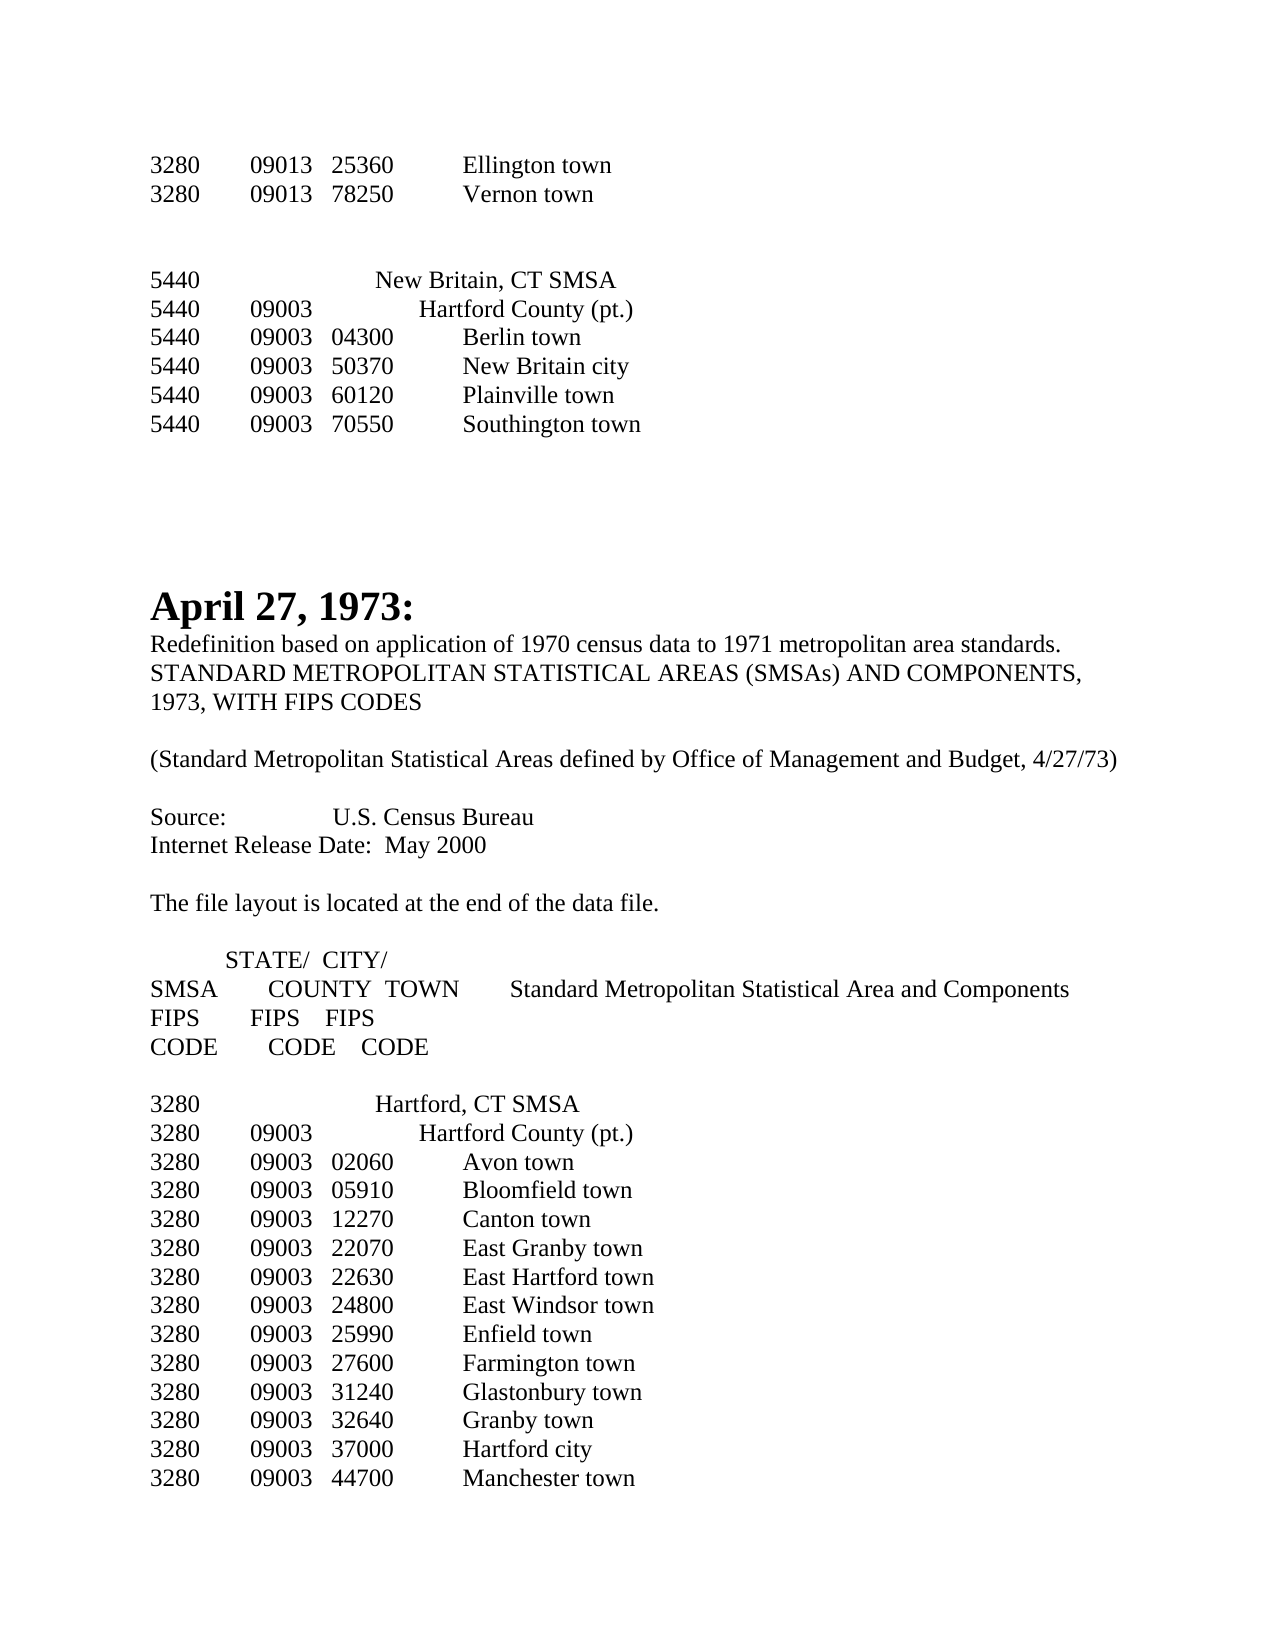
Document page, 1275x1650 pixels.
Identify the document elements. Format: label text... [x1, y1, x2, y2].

text Internet Release Date: May 2000 [150, 830, 1125, 859]
text STANDARD METROPOLITAN STATISTICAL AREAS (SMSAs) AND COMPONENTS, 1973, WITH FIPS CODES [150, 658, 1125, 715]
text FIPS FIPS FIPS [150, 1003, 1125, 1032]
text 3280 09003 32640 Granby town [150, 1405, 1125, 1434]
text SMSA COUNTY TOWN Standard Metropolitan Statistical Area and Components [150, 974, 1125, 1003]
text 5440 09003 04300 Berlin town [150, 322, 1125, 351]
text 3280 09003 44700 Manchester town [150, 1463, 1125, 1492]
text 3280 09003 31240 Glastonbury town [150, 1377, 1125, 1405]
text CODE CODE CODE [150, 1032, 1125, 1060]
text April 27, 1973: [150, 581, 1125, 629]
text 5440 09003 70550 Southington town [150, 409, 1125, 437]
text 3280 09003 22630 East Hartford town [150, 1262, 1125, 1290]
text Redefinition based on application of 1970 census data to 1971 metropolitan area standards. [150, 629, 1125, 658]
text 3280 09003 24800 East Windsor town [150, 1290, 1125, 1319]
text STATE/ CITY/ [150, 945, 1125, 974]
text 5440 09003 Hartford County (pt.) [150, 294, 1125, 322]
text 5440 09003 60120 Plainville town [150, 380, 1125, 409]
text 3280 09003 12270 Canton town [150, 1204, 1125, 1233]
text 3280 09013 78250 Vernon town [150, 179, 1125, 207]
text 5440 09003 50370 New Britain city [150, 351, 1125, 380]
text Source: U.S. Census Bureau [150, 802, 1125, 830]
text 3280 09003 37000 Hartford city [150, 1434, 1125, 1463]
text 3280 Hartford, CT SMSA [150, 1089, 1125, 1118]
text 3280 09013 25360 Ellington town [150, 150, 1125, 179]
text 3280 09003 05910 Bloomfield town [150, 1175, 1125, 1204]
text 3280 09003 27600 Farmington town [150, 1348, 1125, 1377]
text 5440 New Britain, CT SMSA [150, 265, 1125, 294]
text (Standard Metropolitan Statistical Areas defined by Office of Management and Budget, 4/27/73) [150, 744, 1125, 773]
text 3280 09003 Hartford County (pt.) [150, 1118, 1125, 1147]
text 3280 09003 25990 Enfield town [150, 1319, 1125, 1348]
text 3280 09003 02060 Avon town [150, 1147, 1125, 1175]
text The file layout is located at the end of the data file. [150, 888, 1125, 917]
text 3280 09003 22070 East Granby town [150, 1233, 1125, 1262]
